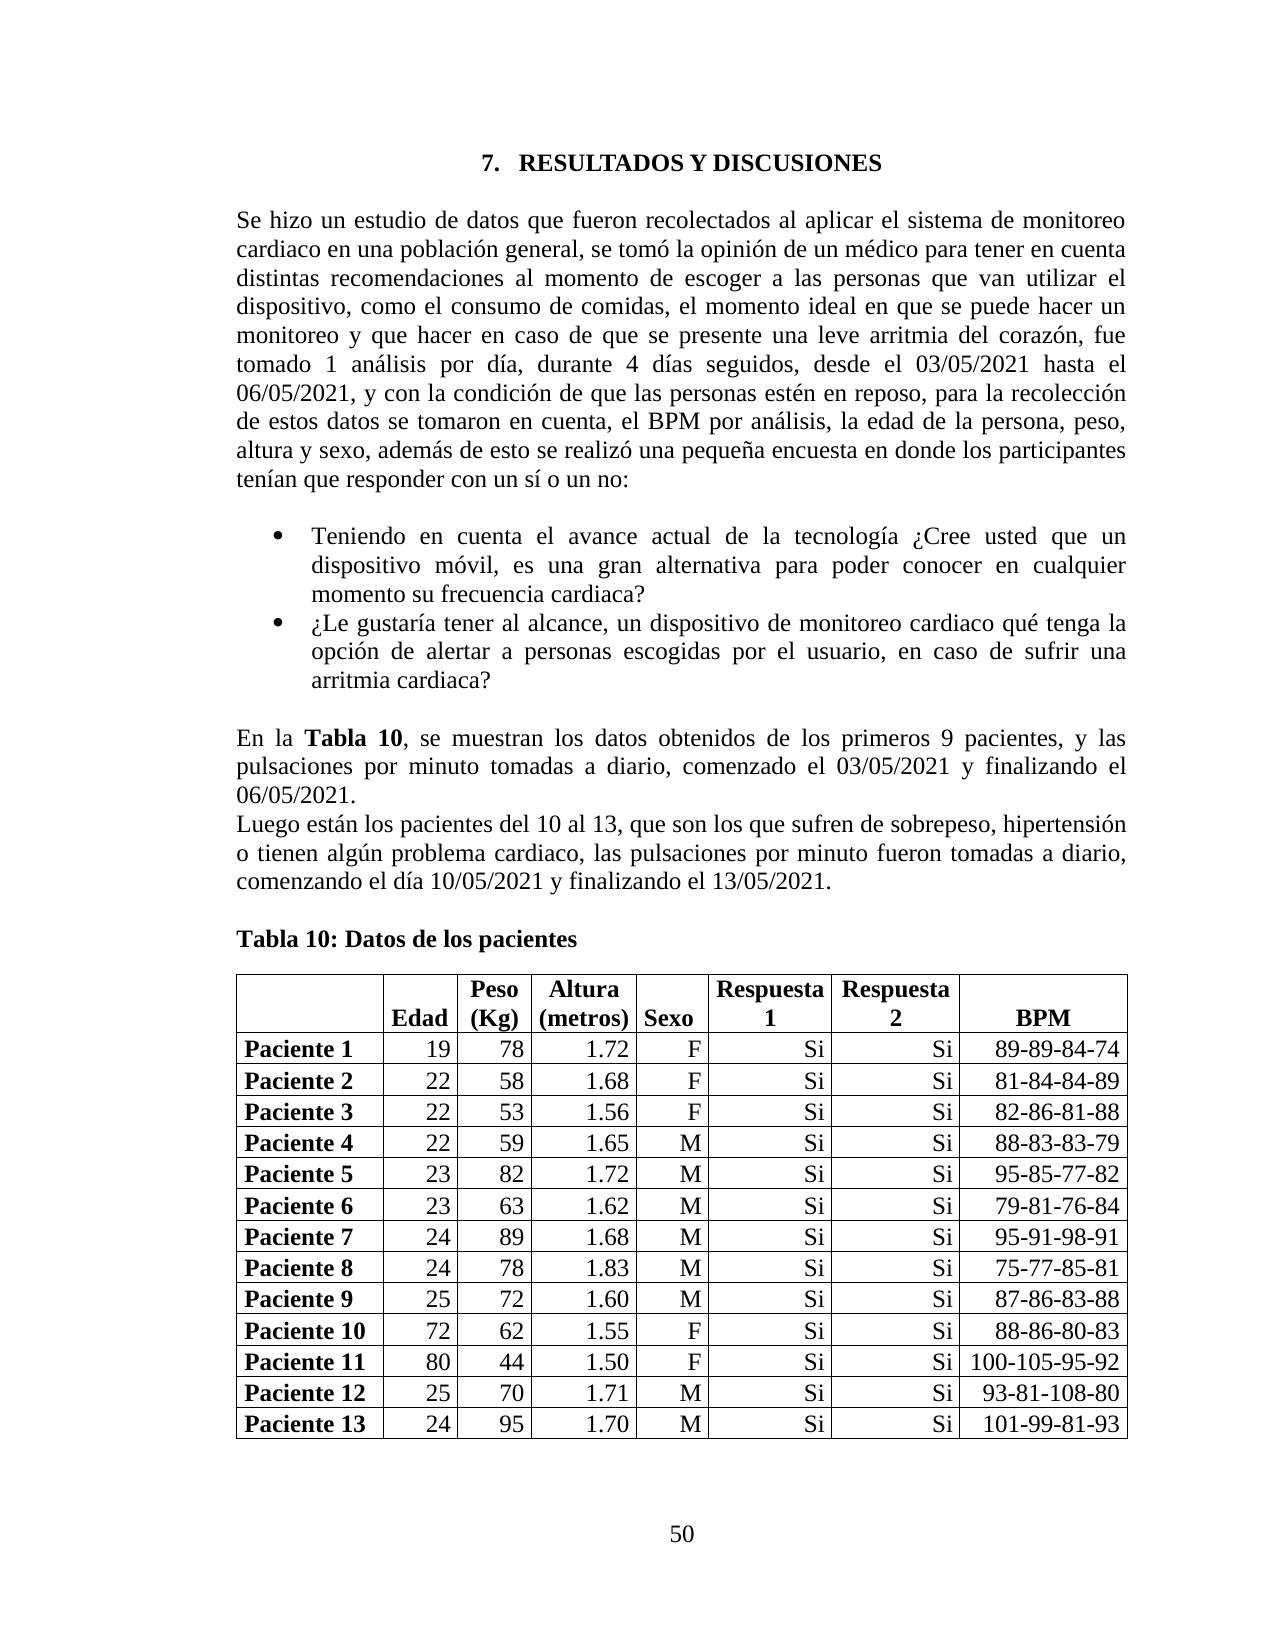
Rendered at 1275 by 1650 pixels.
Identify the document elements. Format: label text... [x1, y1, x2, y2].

table_cell 25 [384, 1377, 457, 1407]
table_cell Si [709, 1096, 831, 1126]
table_cell M [637, 1221, 708, 1251]
table_cell 75-77-85-81 [960, 1252, 1127, 1282]
table_cell F [637, 1314, 708, 1344]
table_cell M [637, 1127, 708, 1157]
table_cell 82 [458, 1158, 531, 1188]
table_cell Paciente 4 [237, 1127, 383, 1157]
table_cell Si [832, 1377, 959, 1407]
table_cell Si [709, 1346, 831, 1376]
table_cell 59 [458, 1127, 531, 1157]
table_cell 95 [458, 1408, 531, 1438]
table_cell 88-86-80-83 [960, 1314, 1127, 1344]
table_cell 88-83-83-79 [960, 1127, 1127, 1157]
table_cell 1.56 [532, 1096, 636, 1126]
table_cell F [637, 1064, 708, 1094]
table_cell Paciente 11 [237, 1346, 383, 1376]
table_cell 89-89-84-74 [960, 1033, 1127, 1063]
table_cell Si [832, 1221, 959, 1251]
table_cell Si [832, 1096, 959, 1126]
table_cell Paciente 7 [237, 1221, 383, 1251]
table_cell 1.65 [532, 1127, 636, 1157]
table_cell Si [709, 1377, 831, 1407]
table_cell Si [709, 1221, 831, 1251]
table_cell Si [709, 1064, 831, 1094]
table_cell 58 [458, 1064, 531, 1094]
text Se hizo un estudio de datos que fueron recolectados al aplicar el sistema de monitoreo cardiaco en una población general, se tomó la opinión de un médico para tener en cuenta distintas recomendaciones al momento de escoger a las personas que van utilizar el dispositivo, como el consumo de comidas, el momento ideal en que se puede hacer un monitoreo y que hacer en caso de que se presente una leve arritmia del corazón, fue tomado 1 análisis por día, durante 4 días seguidos, desde el 03/05/2021 hasta el 06/05/2021, y con la condición de que las personas estén en reposo, para la recolección de estos datos se tomaron en cuenta, el BPM por análisis, la edad de la persona, peso, altura y sexo, además de esto se realizó una pequeña encuesta en donde los participantes tenían que responder con un sí o un no: [236, 205, 1127, 493]
table_cell 62 [458, 1314, 531, 1344]
table_cell Si [832, 1158, 959, 1188]
table_cell Si [709, 1127, 831, 1157]
table_cell 24 [384, 1221, 457, 1251]
table_cell Si [832, 1064, 959, 1094]
table_cell 93-81-108-80 [960, 1377, 1127, 1407]
table_cell Paciente 10 [237, 1314, 383, 1344]
table_cell 1.83 [532, 1252, 636, 1282]
table_cell Si [709, 1033, 831, 1063]
list Teniendo en cuenta el avance actual de la tecnología ¿Cree usted que un dispositivo móvil, es una gran alternativa para poder conocer en cualquier momento su frecuencia cardiaca? [274, 521, 1127, 608]
text Tabla 10: Datos de los pacientes [236, 924, 1127, 953]
table_header Edad [384, 975, 457, 1032]
table_header Sexo [637, 975, 708, 1032]
table_cell Paciente 6 [237, 1189, 383, 1219]
table_cell 80 [384, 1346, 457, 1376]
table_cell 63 [458, 1189, 531, 1219]
table_cell 1.68 [532, 1064, 636, 1094]
table_cell Si [709, 1314, 831, 1344]
table_cell 1.62 [532, 1189, 636, 1219]
table_cell 72 [384, 1314, 457, 1344]
text En la Tabla 10, se muestran los datos obtenidos de los primeros 9 pacientes, y las pulsaciones por minuto tomadas a diario, comenzado el 03/05/2021 y finalizando el 06/05/2021. [236, 723, 1127, 809]
table_cell 22 [384, 1096, 457, 1126]
table_cell 23 [384, 1158, 457, 1188]
table_cell 1.60 [532, 1283, 636, 1313]
table_cell Si [832, 1127, 959, 1157]
table_cell Paciente 1 [237, 1033, 383, 1063]
table_cell Si [832, 1346, 959, 1376]
table_cell Si [832, 1283, 959, 1313]
table_cell 78 [458, 1252, 531, 1282]
table_cell Si [832, 1408, 959, 1438]
table_header Respuesta 1 [709, 975, 831, 1032]
table_cell 70 [458, 1377, 531, 1407]
table_cell 78 [458, 1033, 531, 1063]
table_cell 53 [458, 1096, 531, 1126]
text Luego están los pacientes del 10 al 13, que son los que sufren de sobrepeso, hipertensión o tienen algún problema cardiaco, las pulsaciones por minuto fueron tomadas a diario, comenzando el día 10/05/2021 y finalizando el 13/05/2021. [236, 809, 1127, 895]
table_cell 19 [384, 1033, 457, 1063]
table_cell 1.50 [532, 1346, 636, 1376]
table_cell Paciente 8 [237, 1252, 383, 1282]
table_cell Si [832, 1033, 959, 1063]
table_cell 1.72 [532, 1033, 636, 1063]
table_cell Paciente 3 [237, 1096, 383, 1126]
table_cell Si [832, 1189, 959, 1219]
table_cell 1.55 [532, 1314, 636, 1344]
table_cell M [637, 1283, 708, 1313]
table_header Respuesta 2 [832, 975, 959, 1032]
table_cell M [637, 1252, 708, 1282]
table_cell Paciente 9 [237, 1283, 383, 1313]
subtitle RESULTADOS Y DISCUSIONES [236, 148, 1127, 176]
table_cell 22 [384, 1127, 457, 1157]
table_cell 22 [384, 1064, 457, 1094]
table_header Peso (Kg) [458, 975, 531, 1032]
table_cell 82-86-81-88 [960, 1096, 1127, 1126]
list ¿Le gustaría tener al alcance, un dispositivo de monitoreo cardiaco qué tenga la opción de alertar a personas escogidas por el usuario, en caso de sufrir una arritmia cardiaca? [274, 608, 1127, 694]
table_cell F [637, 1346, 708, 1376]
table_cell 24 [384, 1408, 457, 1438]
table_cell Si [832, 1252, 959, 1282]
table_cell 101-99-81-93 [960, 1408, 1127, 1438]
table_cell Si [709, 1158, 831, 1188]
table_cell 100-105-95-92 [960, 1346, 1127, 1376]
table_cell 89 [458, 1221, 531, 1251]
table_cell M [637, 1189, 708, 1219]
table_cell 1.72 [532, 1158, 636, 1188]
table_cell 81-84-84-89 [960, 1064, 1127, 1094]
table_cell Si [709, 1408, 831, 1438]
table_cell 23 [384, 1189, 457, 1219]
table_cell 1.70 [532, 1408, 636, 1438]
table_cell Si [709, 1283, 831, 1313]
table_cell M [637, 1377, 708, 1407]
table_cell 1.68 [532, 1221, 636, 1251]
table_cell 1.71 [532, 1377, 636, 1407]
table_cell Paciente 13 [237, 1408, 383, 1438]
table_cell 24 [384, 1252, 457, 1282]
table_cell 72 [458, 1283, 531, 1313]
table_cell M [637, 1408, 708, 1438]
table_cell 25 [384, 1283, 457, 1313]
table_cell 44 [458, 1346, 531, 1376]
table_cell Si [709, 1189, 831, 1219]
table_cell 87-86-83-88 [960, 1283, 1127, 1313]
table_header [237, 975, 383, 1032]
table_cell 79-81-76-84 [960, 1189, 1127, 1219]
table_cell 95-85-77-82 [960, 1158, 1127, 1188]
table_cell F [637, 1096, 708, 1126]
table_cell 95-91-98-91 [960, 1221, 1127, 1251]
table_cell Paciente 2 [237, 1064, 383, 1094]
table_cell Paciente 12 [237, 1377, 383, 1407]
table_cell F [637, 1033, 708, 1063]
table_header BPM [960, 975, 1127, 1032]
table_cell Si [709, 1252, 831, 1282]
table_header Altura (metros) [532, 975, 636, 1032]
table_cell Paciente 5 [237, 1158, 383, 1188]
table_cell M [637, 1158, 708, 1188]
table_cell Si [832, 1314, 959, 1344]
